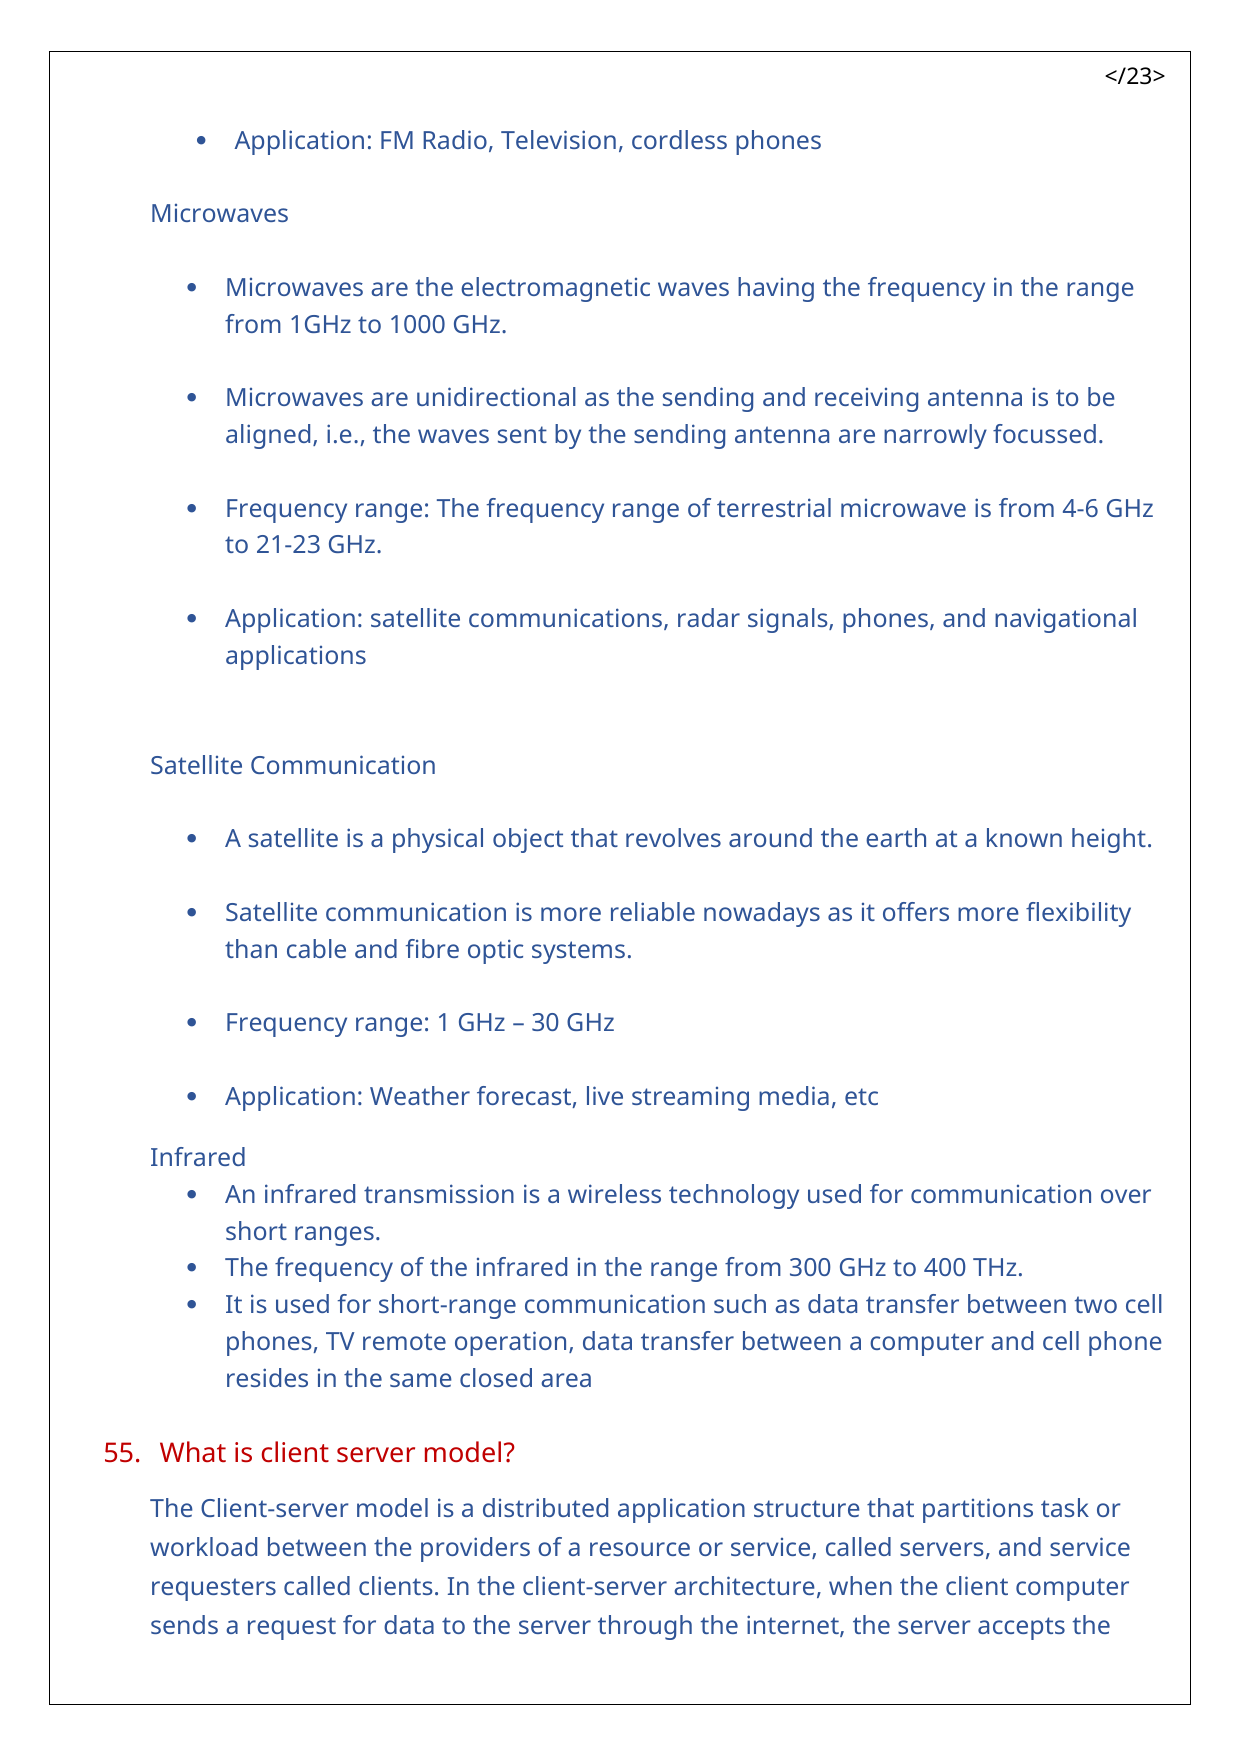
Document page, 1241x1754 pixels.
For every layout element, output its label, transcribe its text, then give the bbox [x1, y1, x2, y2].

list A satellite is a physical object that revolves around the earth at a known height. [187, 821, 1165, 855]
list Satellite Communication [150, 748, 1165, 782]
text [150, 1490, 1165, 1642]
list Application: satellite communications, radar signals, phones, and navigational applications [187, 601, 1165, 671]
list Application: FM Radio, Television, cordless phones [197, 122, 1165, 157]
list An infrared transmission is a wireless technology used for communication over short ranges. [187, 1177, 1165, 1247]
list Frequency range: The frequency range of terrestrial microwave is from 4-6 GHz to 21-23 GHz. [187, 490, 1165, 561]
list What is client server model? [103, 1434, 1165, 1471]
list Infrared [150, 1140, 1165, 1174]
list Microwaves are unidirectional as the sending and receiving antenna is to be aligned, i.e., the waves sent by the sending antenna are narrowly focussed. [187, 380, 1165, 451]
list Satellite communication is more reliable nowadays as it offers more flexibility than cable and fibre optic systems. [187, 895, 1165, 966]
list Microwaves [150, 196, 1165, 230]
list It is used for short-range communication such as data transfer between two cell phones, TV remote operation, data transfer between a computer and cell phone resides in the same closed area [187, 1287, 1165, 1394]
list Microwaves are the electromagnetic waves having the frequency in the range from 1GHz to 1000 GHz. [187, 269, 1165, 340]
list The frequency of the infrared in the range from 300 GHz to 400 THz. [187, 1250, 1165, 1284]
list Frequency range: 1 GHz – 30 GHz [187, 1005, 1165, 1039]
list Application: Weather forecast, live streaming media, etc [187, 1078, 1165, 1113]
